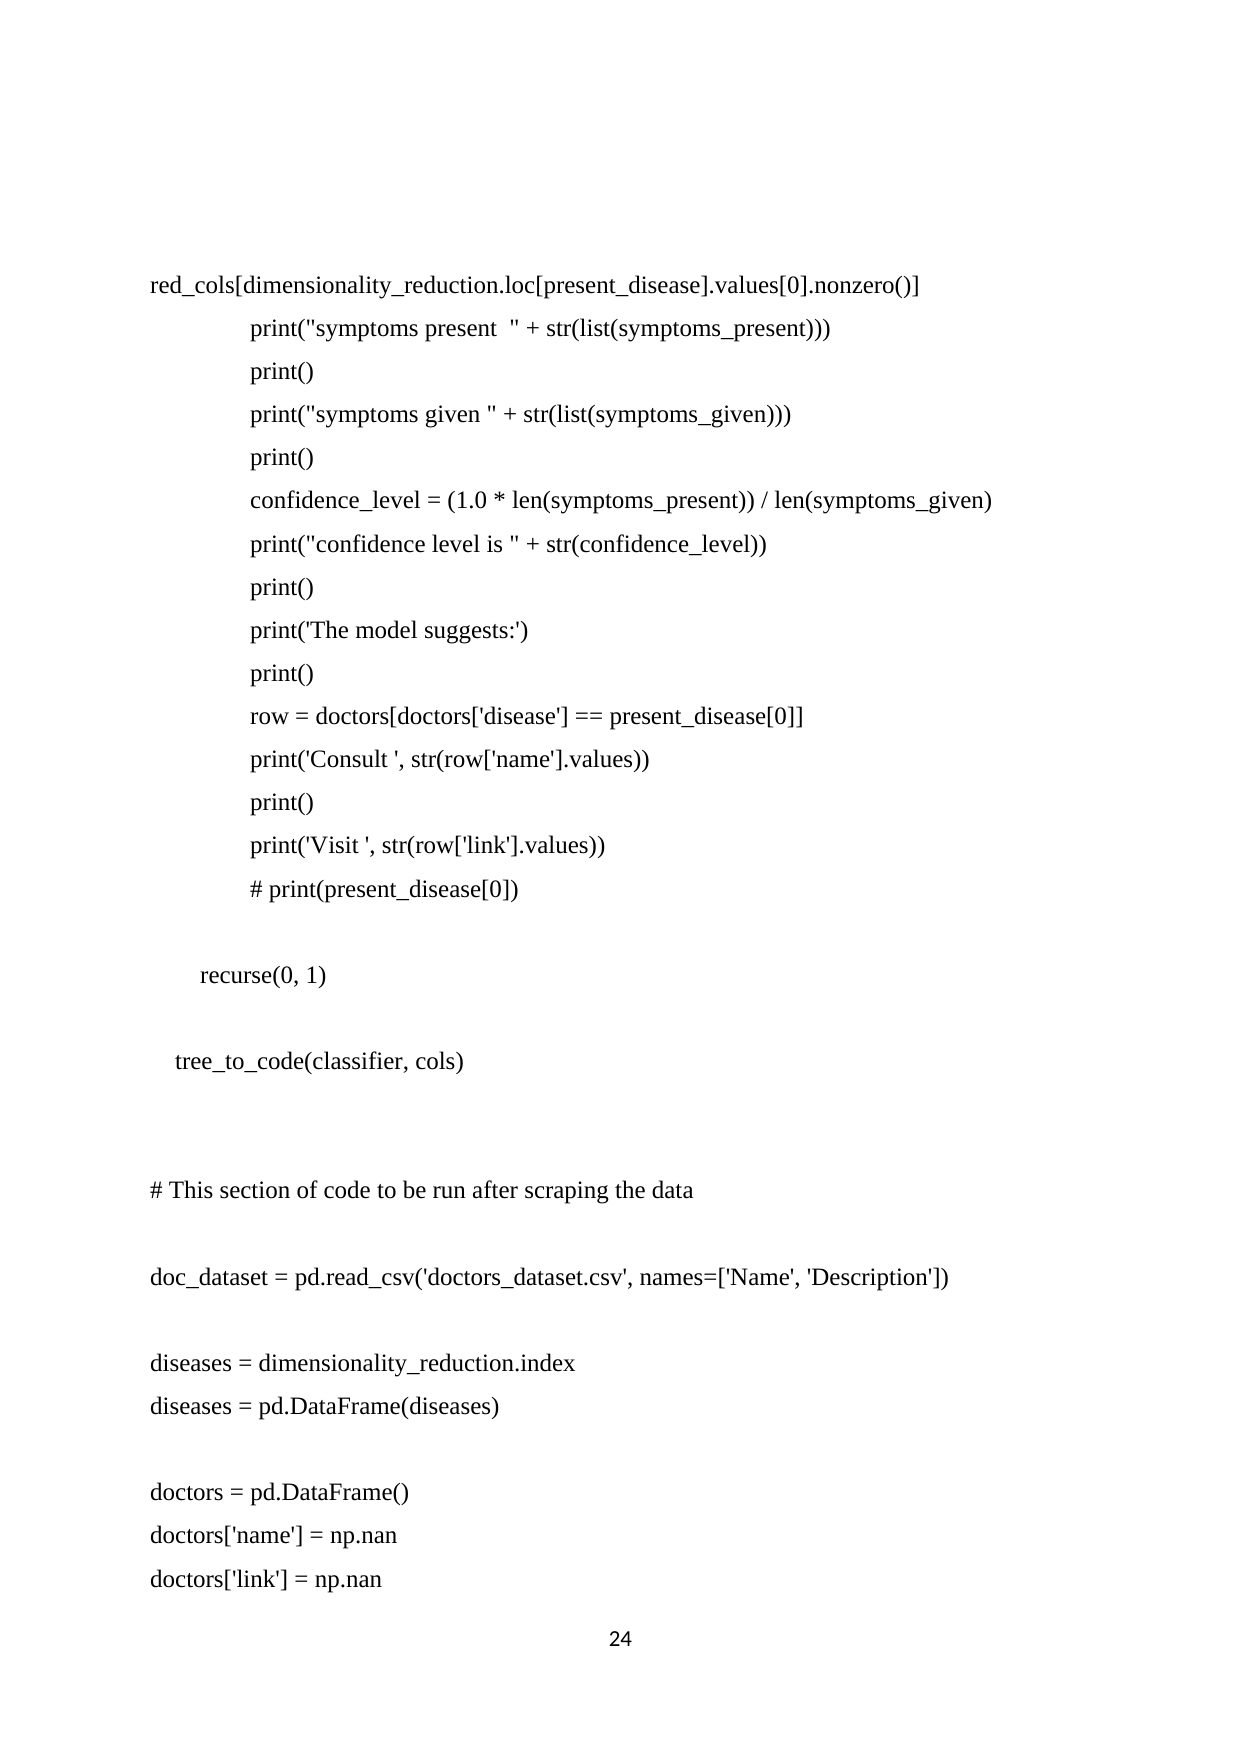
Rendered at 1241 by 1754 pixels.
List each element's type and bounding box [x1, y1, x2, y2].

text [150, 270, 1090, 1592]
